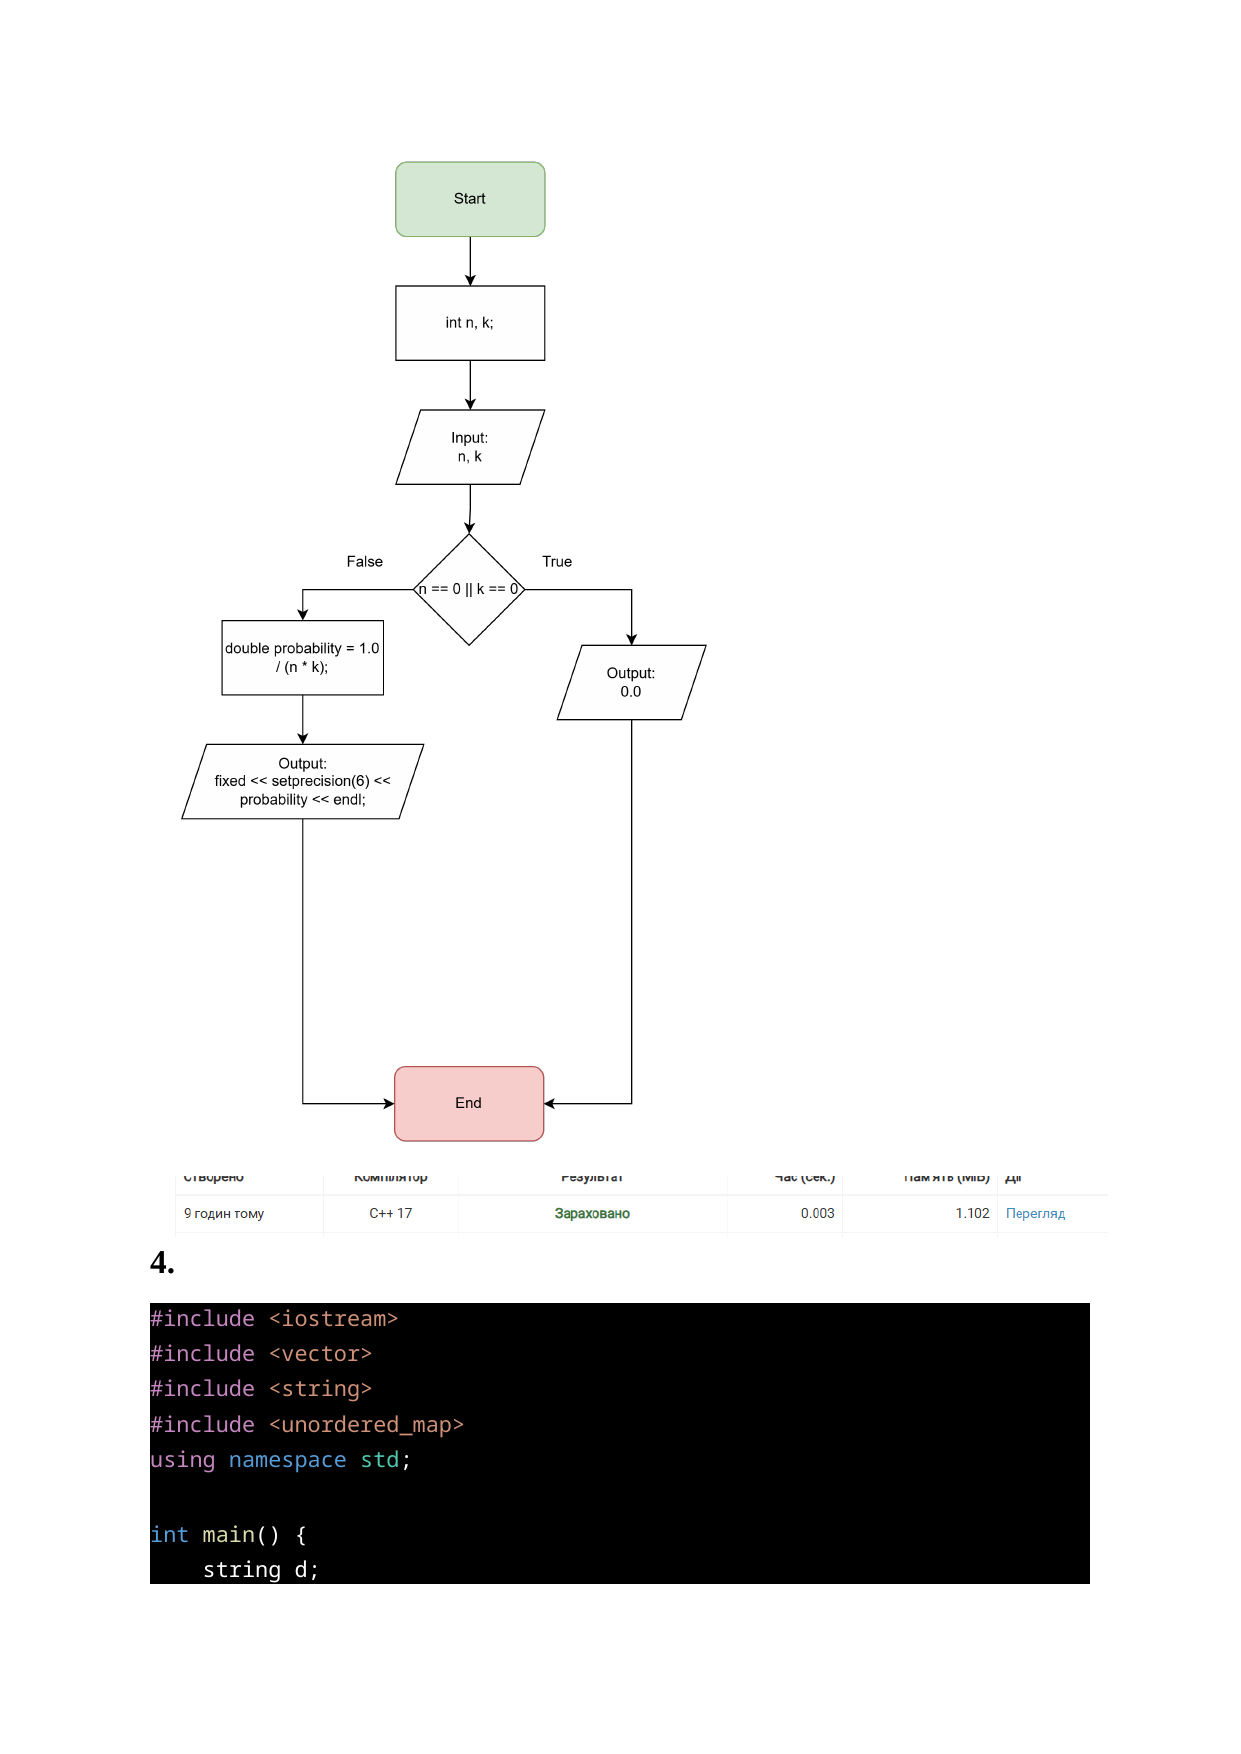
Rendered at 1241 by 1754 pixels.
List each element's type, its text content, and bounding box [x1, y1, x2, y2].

text using namespace std; [150, 1444, 1090, 1473]
text int main() { [150, 1519, 1090, 1549]
text #include <unordered_map> [150, 1408, 1090, 1438]
text 4. [150, 1177, 1090, 1281]
text #include <string> [150, 1373, 1090, 1403]
text #include <vector> [150, 1338, 1090, 1368]
text string d; [150, 1554, 1090, 1584]
text #include <iostream> [150, 1303, 1090, 1333]
